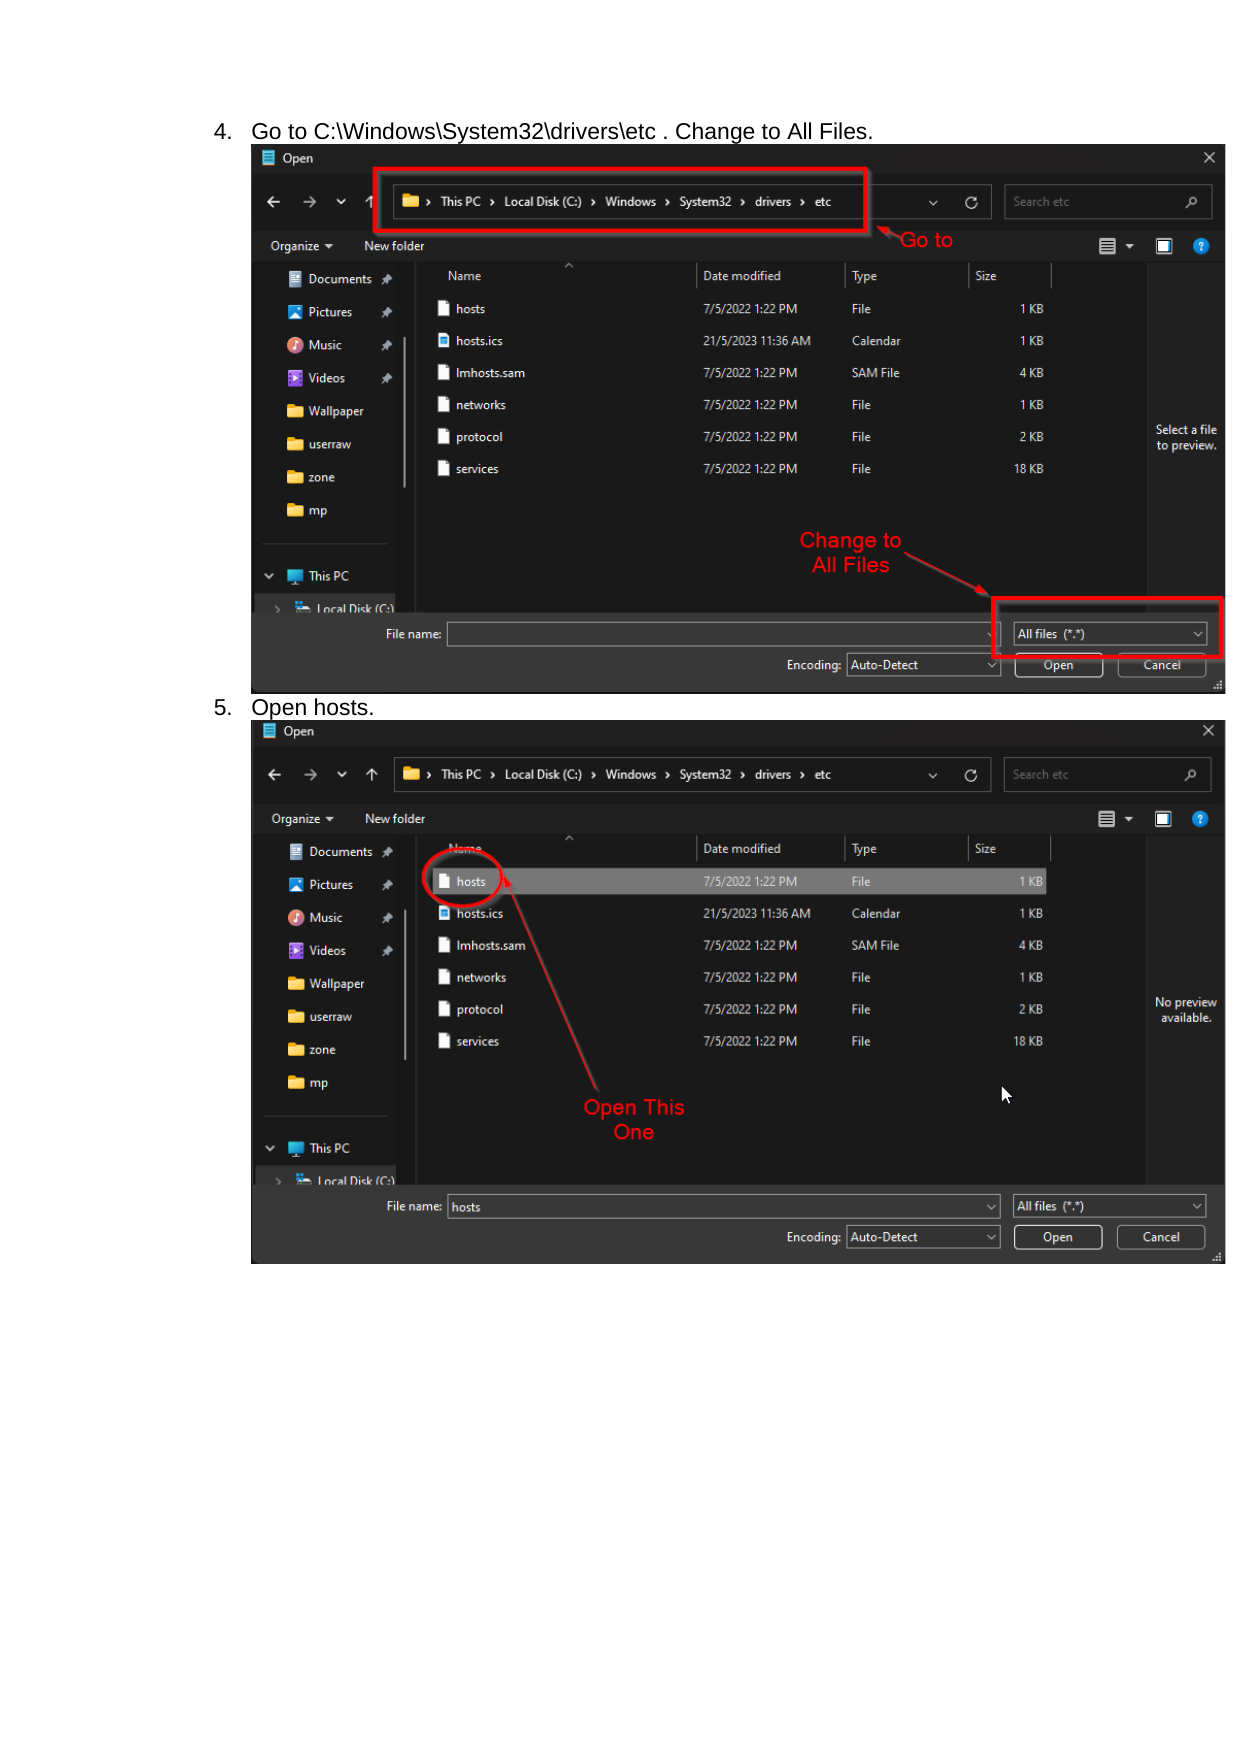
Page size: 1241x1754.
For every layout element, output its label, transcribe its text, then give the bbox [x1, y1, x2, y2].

picture [251, 720, 1226, 1264]
picture [251, 144, 1226, 694]
